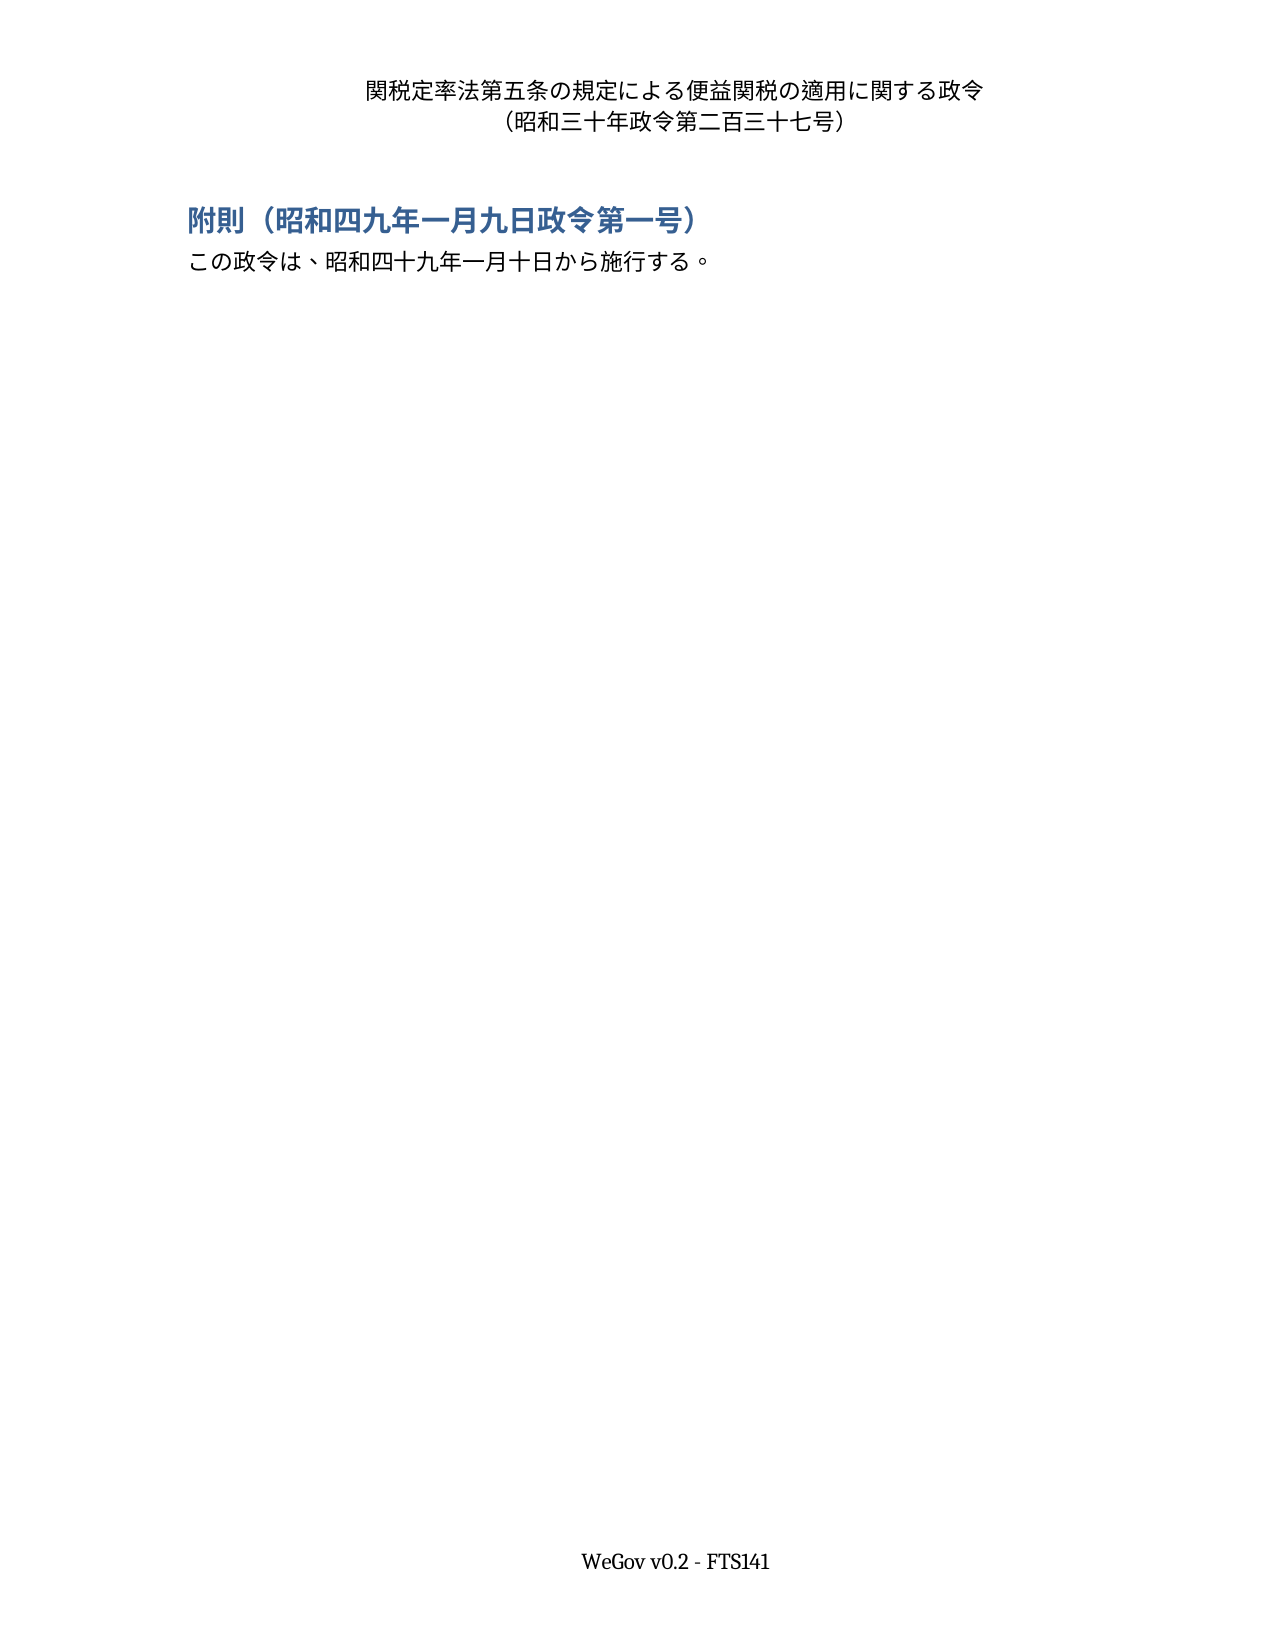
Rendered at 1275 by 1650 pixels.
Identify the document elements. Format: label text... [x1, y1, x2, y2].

subtitle 附則（昭和四九年一月九日政令第一号） [187, 200, 1087, 240]
text この政令は、昭和四十九年一月十日から施行する。 [187, 246, 1087, 277]
